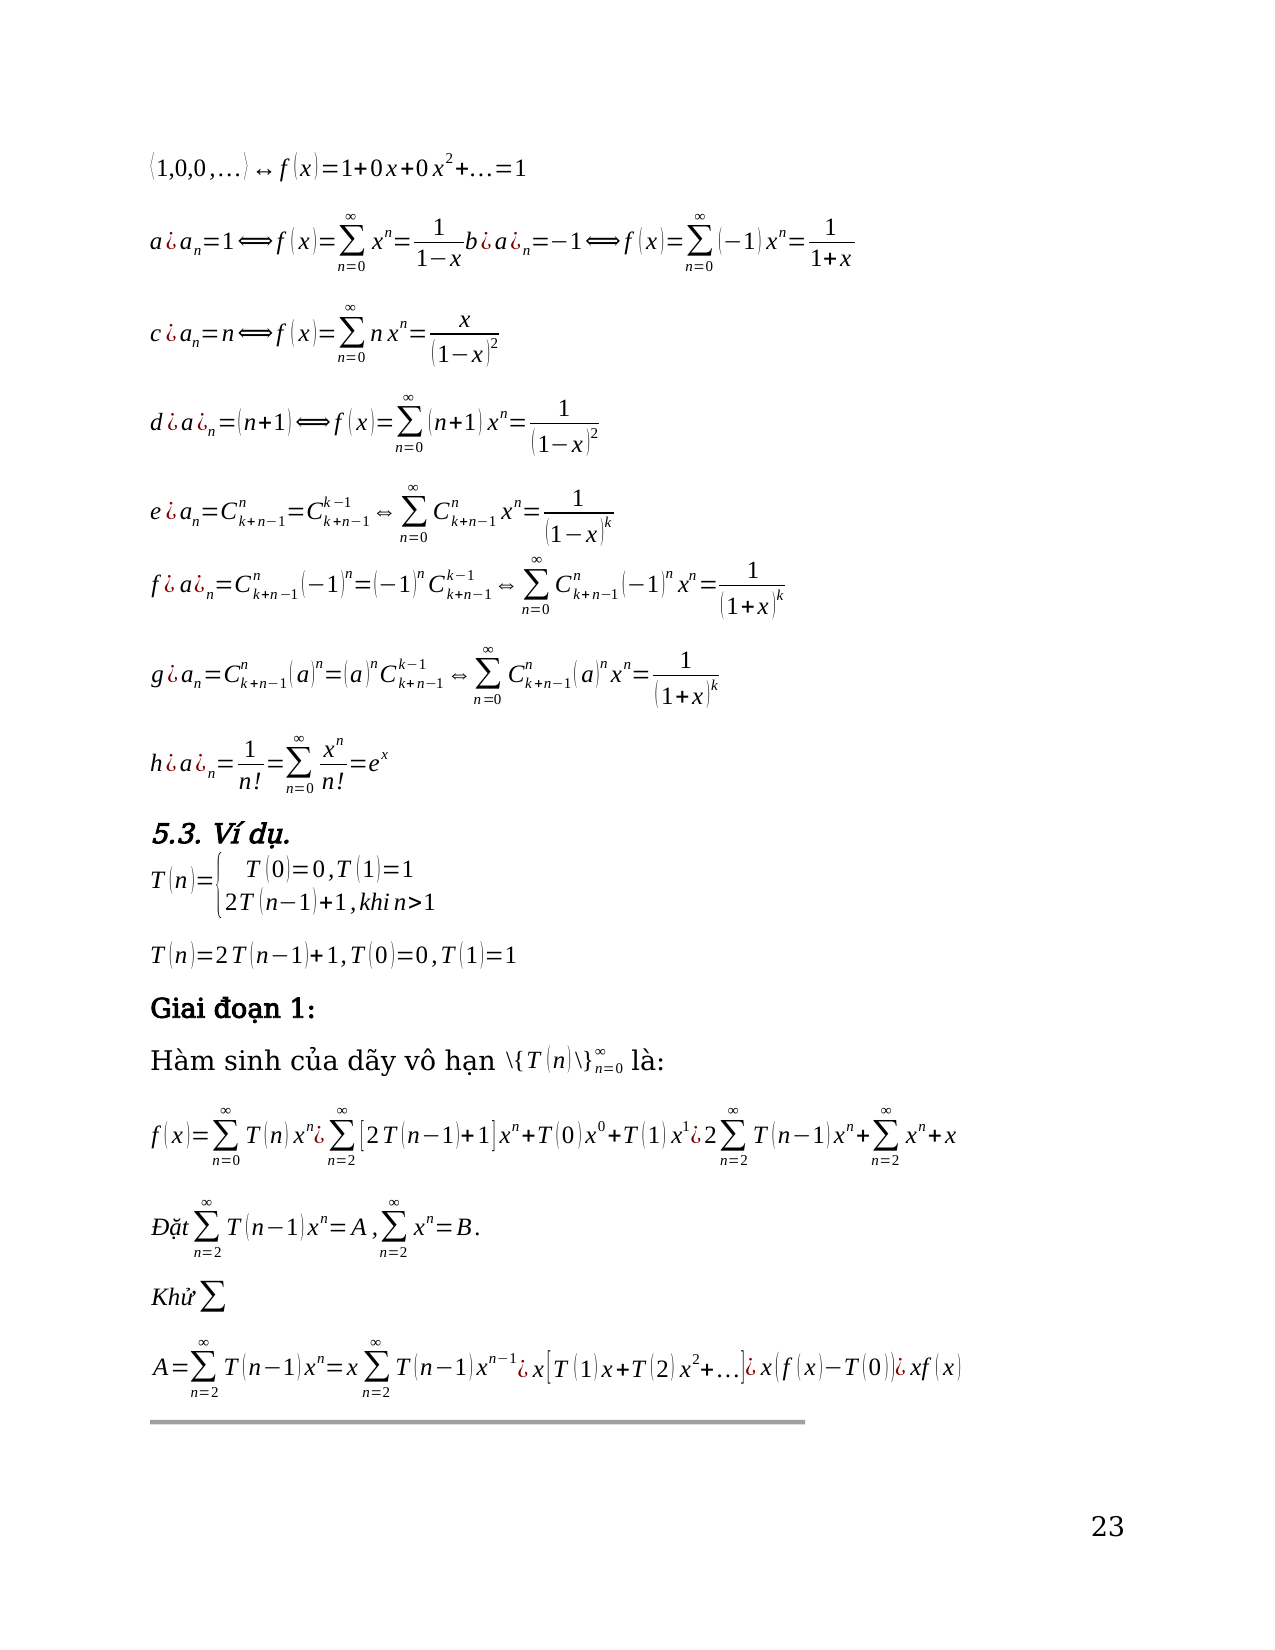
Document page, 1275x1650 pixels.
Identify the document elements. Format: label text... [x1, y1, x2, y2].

text Giai đoạn 1: [150, 991, 1125, 1023]
text Hàm sinh của dãy vô hạn là: [150, 1042, 1125, 1077]
subtitle 5.3. Ví dụ. [150, 816, 1125, 849]
